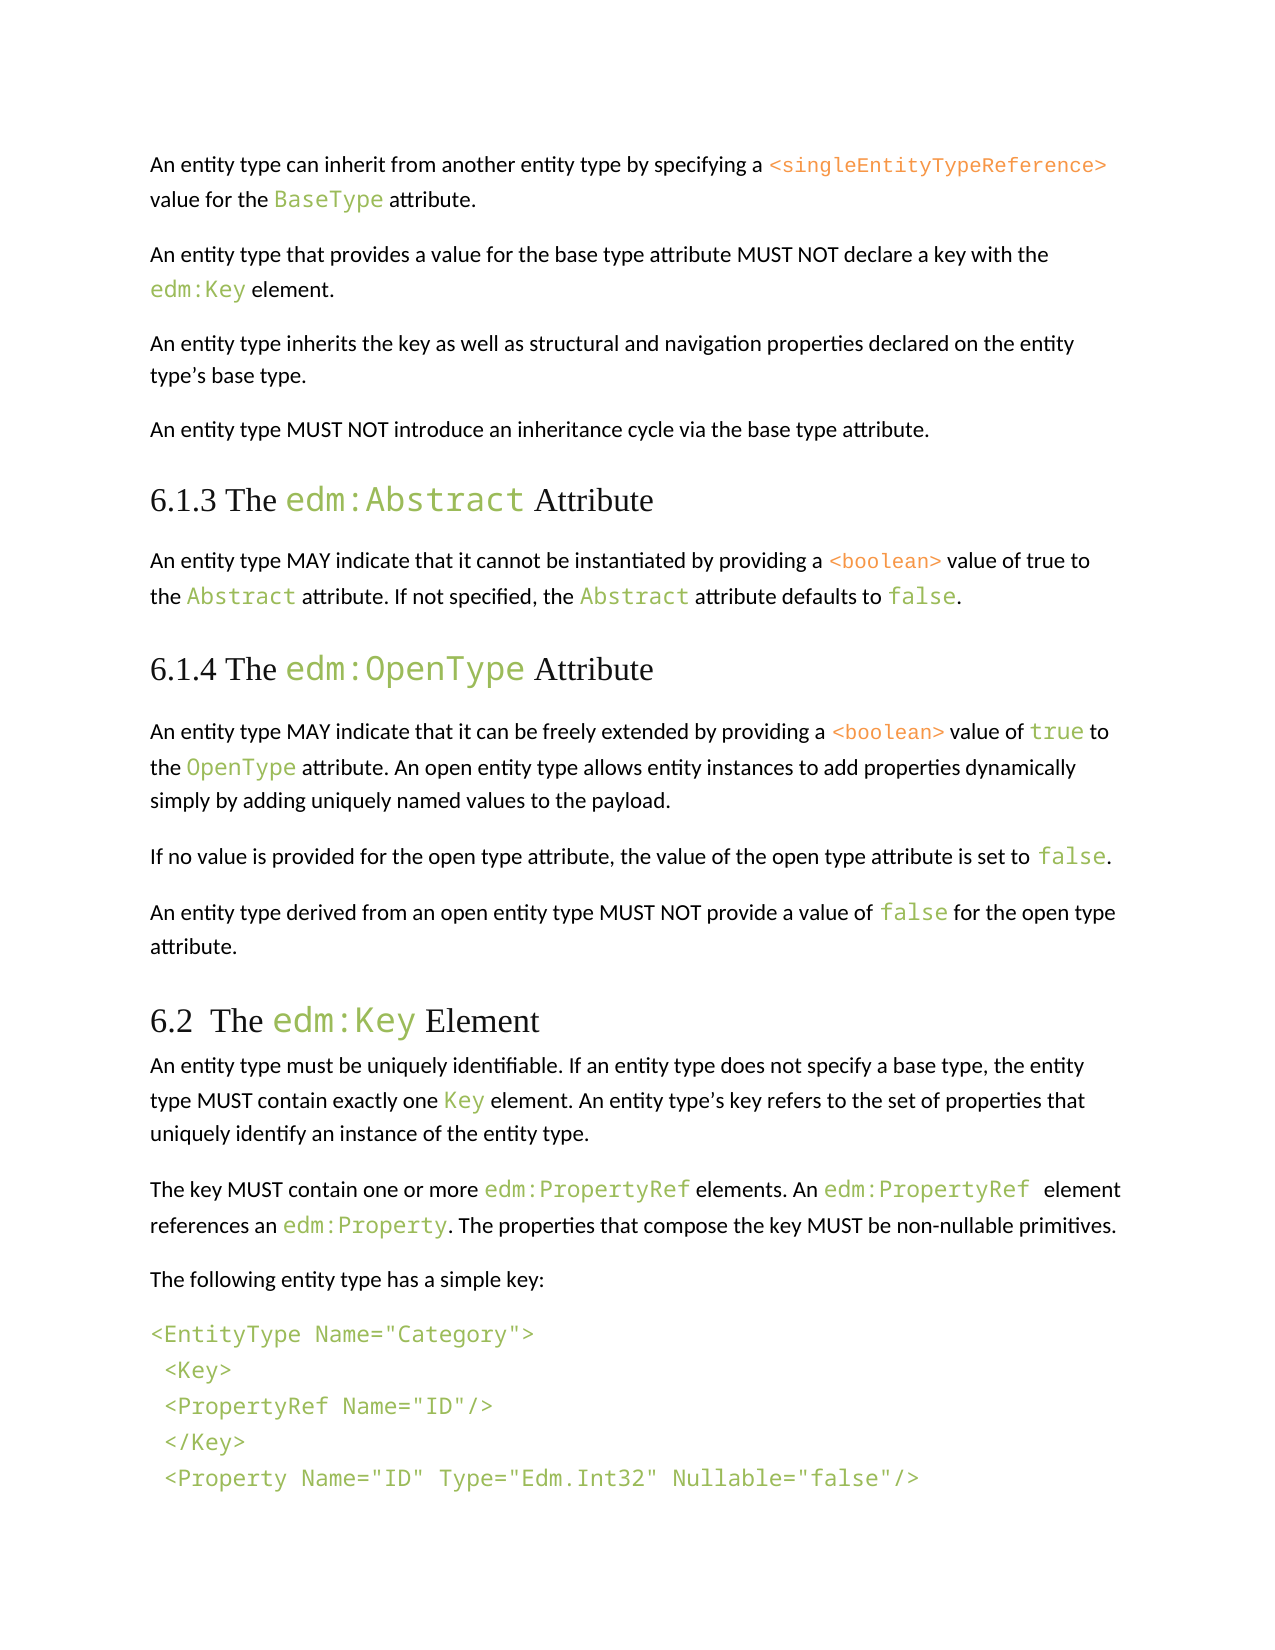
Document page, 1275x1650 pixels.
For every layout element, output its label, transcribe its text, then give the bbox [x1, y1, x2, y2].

text An entity type can inherit from another entity type by specifying a <singleEntityTypeReference> value for the BaseType attribute. [150, 150, 1125, 214]
text An entity type inherits the key as well as structural and navigation properties declared on the entity type’s base type. [150, 329, 1125, 390]
text An entity type MAY indicate that it can be freely extended by providing a <boolean> value of true to the OpenType attribute. An open entity type allows entity instances to add properties dynamically simply by adding uniquely named values to the payload. [150, 715, 1125, 814]
text An entity type MAY indicate that it cannot be instantiated by providing a <boolean> value of true to the Abstract attribute. If not specified, the Abstract attribute defaults to false. [150, 546, 1125, 611]
subtitle The edm:Abstract Attribute [150, 476, 1125, 521]
text If no value is provided for the open type attribute, the value of the open type attribute is set to false. [150, 839, 1125, 871]
text An entity type must be uniquely identifiable. If an entity type does not specify a base type, the entity type MUST contain exactly one Key element. An entity type’s key refers to the set of properties that uniquely identify an instance of the entity type. [150, 1051, 1125, 1148]
text An entity type derived from an open entity type MUST NOT provide a value of false for the open type attribute. [150, 896, 1125, 960]
text The key MUST contain one or more edm:PropertyRef elements. An edm:PropertyRef element references an edm:Property. The properties that compose the key MUST be non-nullable primitives. [150, 1173, 1125, 1240]
text An entity type MUST NOT introduce an inheritance cycle via the base type attribute. [150, 415, 1125, 443]
text The following entity type has a simple key: [150, 1265, 1125, 1293]
text An entity type that provides a value for the base type attribute MUST NOT declare a key with the edm:Key element. [150, 240, 1125, 304]
subtitle The edm:OpenType Attribute [150, 645, 1125, 690]
subtitle The edm:Key Element [150, 995, 1125, 1042]
